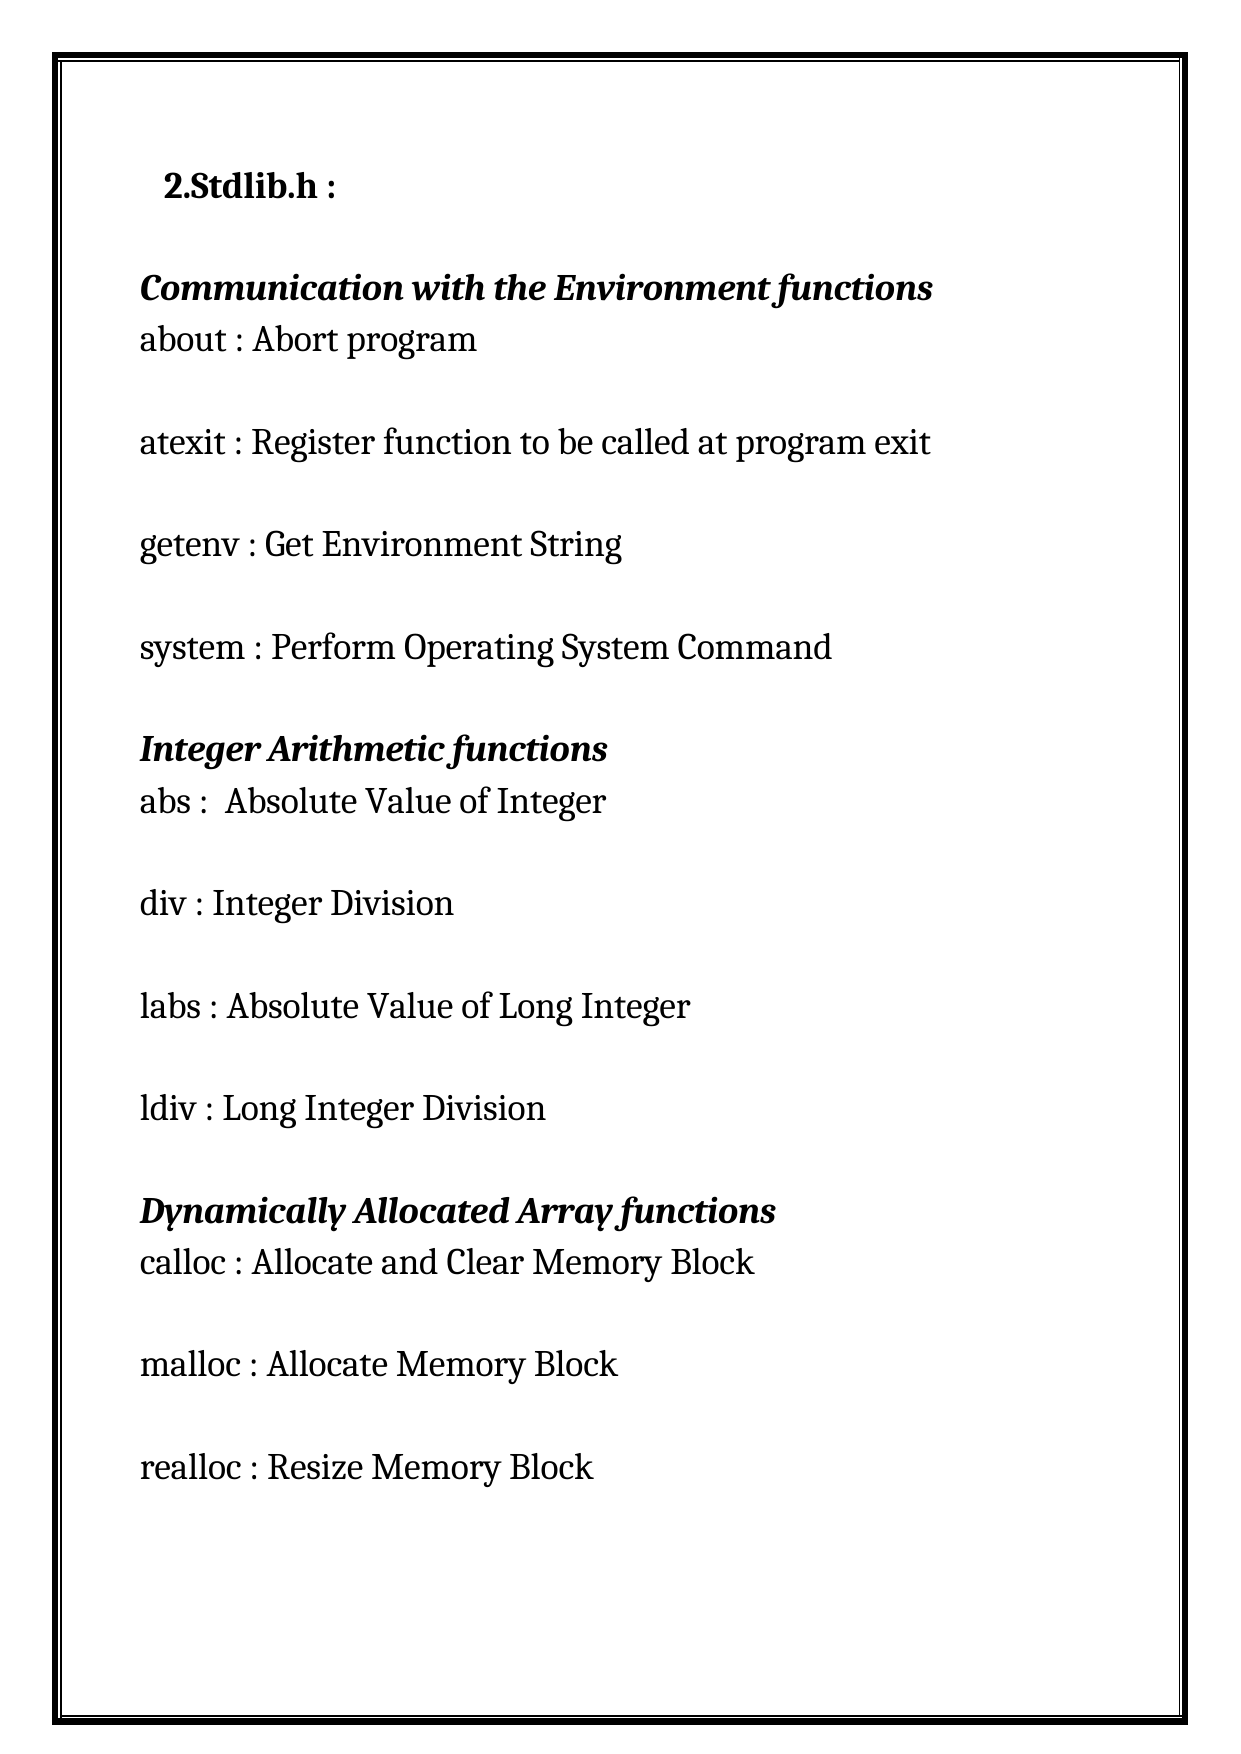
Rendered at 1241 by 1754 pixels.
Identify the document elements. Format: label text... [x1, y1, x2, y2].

subtitle Integer Arithmetic functions [139, 728, 1115, 771]
subtitle div : Integer Division [139, 882, 1115, 925]
subtitle ldiv : Long Integer Division [139, 1087, 1115, 1130]
subtitle calloc : Allocate and Clear Memory Block [139, 1241, 1115, 1284]
subtitle Communication with the Environment functions [139, 267, 1115, 310]
subtitle 2.Stdlib.h : [139, 164, 1115, 207]
subtitle atexit : Register function to be called at program exit [139, 421, 1115, 464]
subtitle labs : Absolute Value of Long Integer [139, 984, 1115, 1027]
subtitle abs : Absolute Value of Integer [139, 779, 1115, 822]
subtitle Dynamically Allocated Array functions [139, 1189, 1115, 1232]
subtitle about : Abort program [139, 318, 1115, 361]
subtitle malloc : Allocate Memory Block [139, 1343, 1115, 1386]
subtitle getenv : Get Environment String [139, 523, 1115, 566]
subtitle system : Perform Operating System Command [139, 626, 1115, 669]
subtitle realloc : Resize Memory Block [139, 1446, 1115, 1489]
